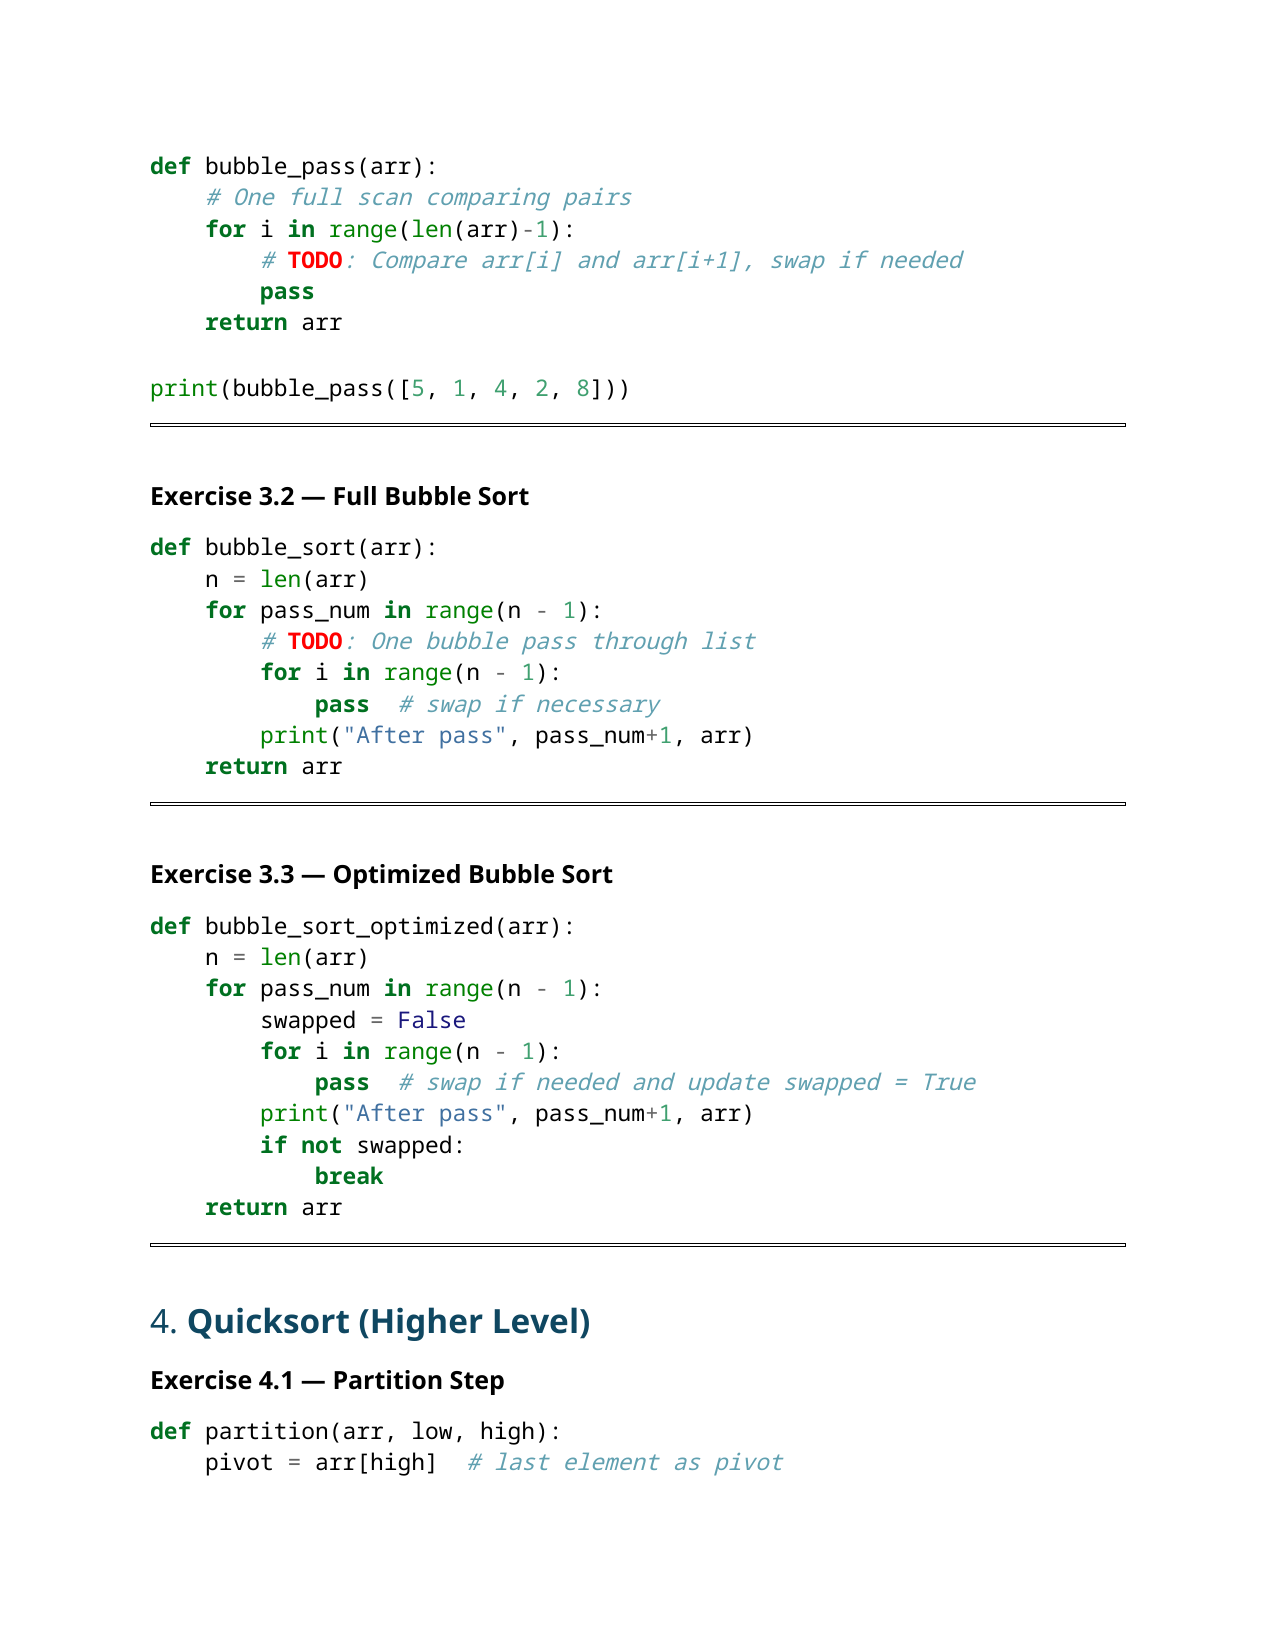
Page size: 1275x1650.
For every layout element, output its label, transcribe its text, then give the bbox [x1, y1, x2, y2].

text Exercise 4.1 — Partition Step [150, 1362, 1125, 1396]
subtitle 4. Quicksort (Higher Level) [150, 1298, 1125, 1343]
text def bubble_sort(arr): n = len(arr) for pass_num in range(n - 1): # TODO: One bubble pass through list for i in range(n - 1): pass # swap if necessary print("After pass", pass_num+1, arr) return arr [150, 531, 1125, 781]
text Exercise 3.2 — Full Bubble Sort [150, 478, 1125, 513]
text def bubble_sort_optimized(arr): n = len(arr) for pass_num in range(n - 1): swapped = False for i in range(n - 1): pass # swap if needed and update swapped = True print("After pass", pass_num+1, arr) if not swapped: break return arr [150, 910, 1125, 1222]
text Exercise 3.3 — Optimized Bubble Sort [150, 857, 1125, 891]
text def bubble_pass(arr): # One full scan comparing pairs for i in range(len(arr)-1): # TODO: Compare arr[i] and arr[i+1], swap if needed pass return arr print(bubble_pass([5, 1, 4, 2, 8])) [150, 150, 1125, 403]
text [150, 1415, 1125, 1478]
